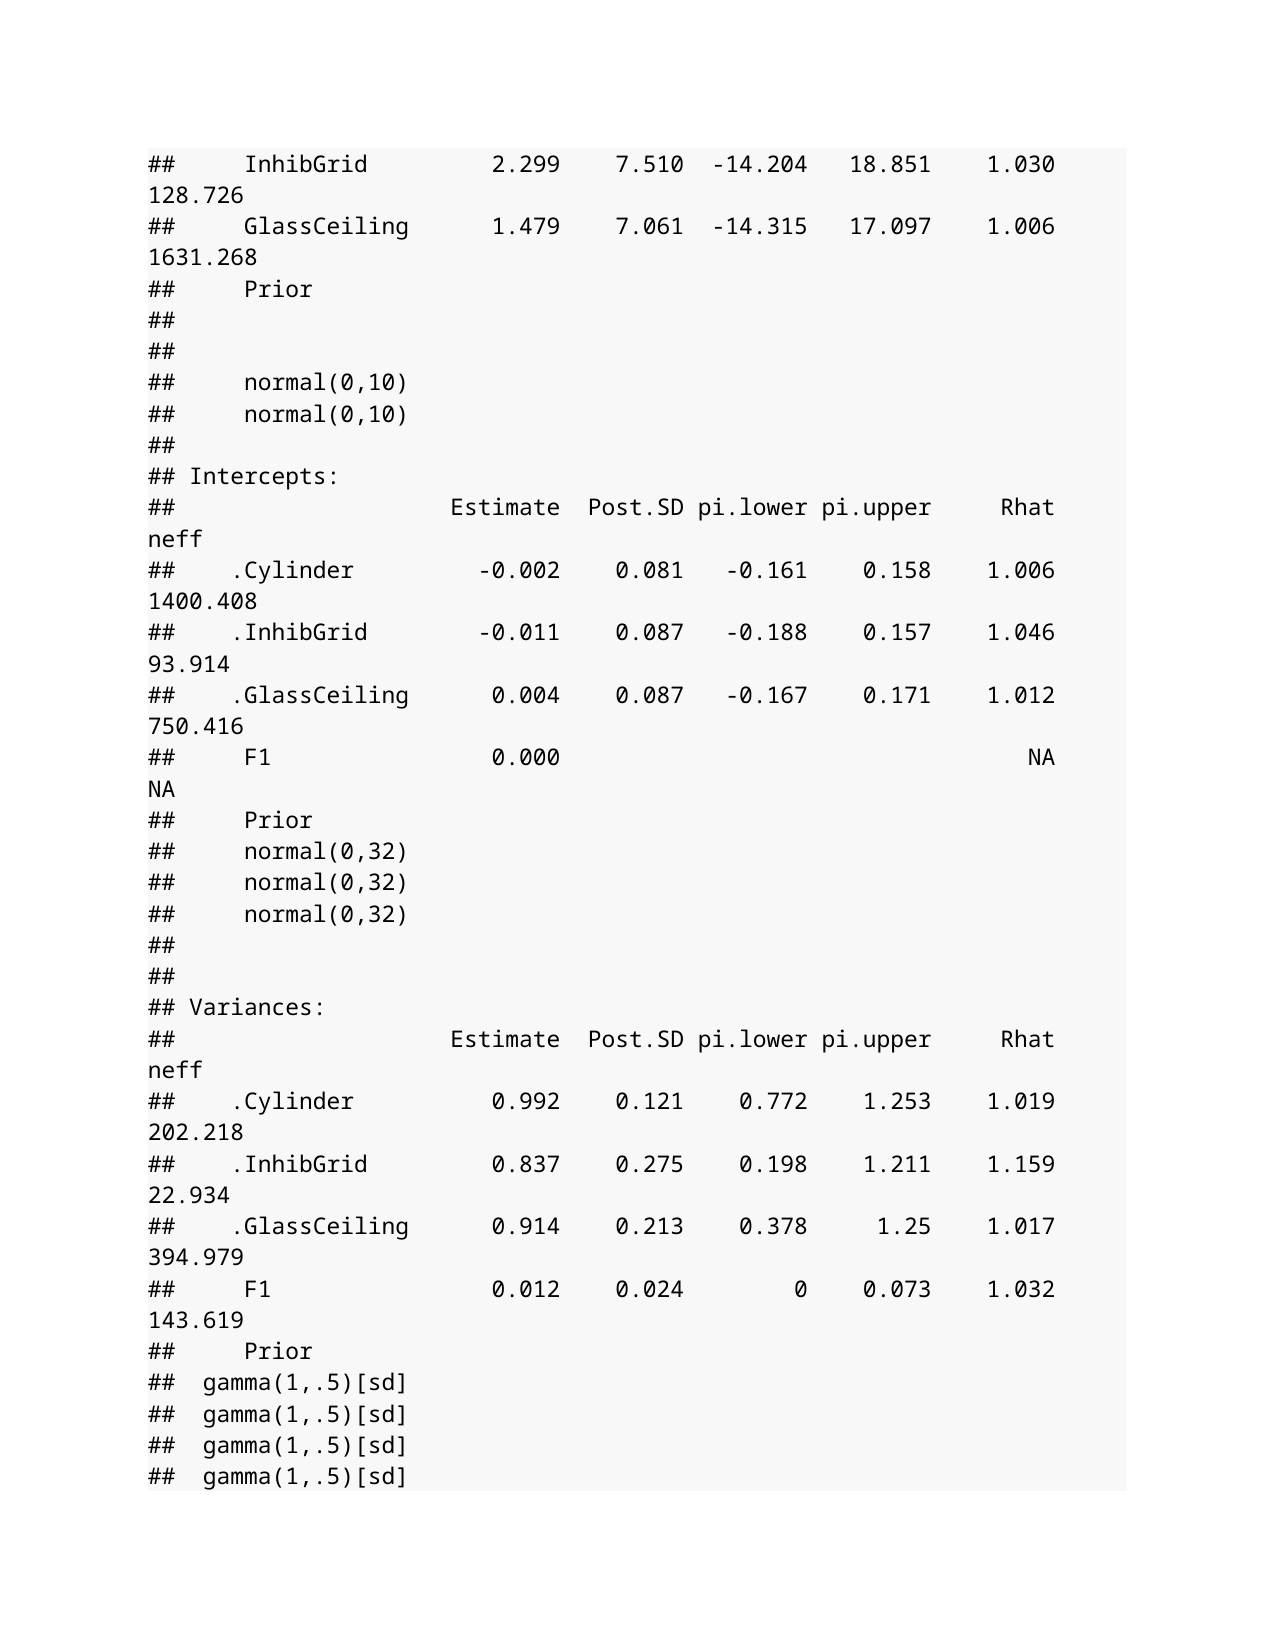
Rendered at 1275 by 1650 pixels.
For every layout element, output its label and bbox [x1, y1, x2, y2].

text [148, 148, 1127, 1491]
